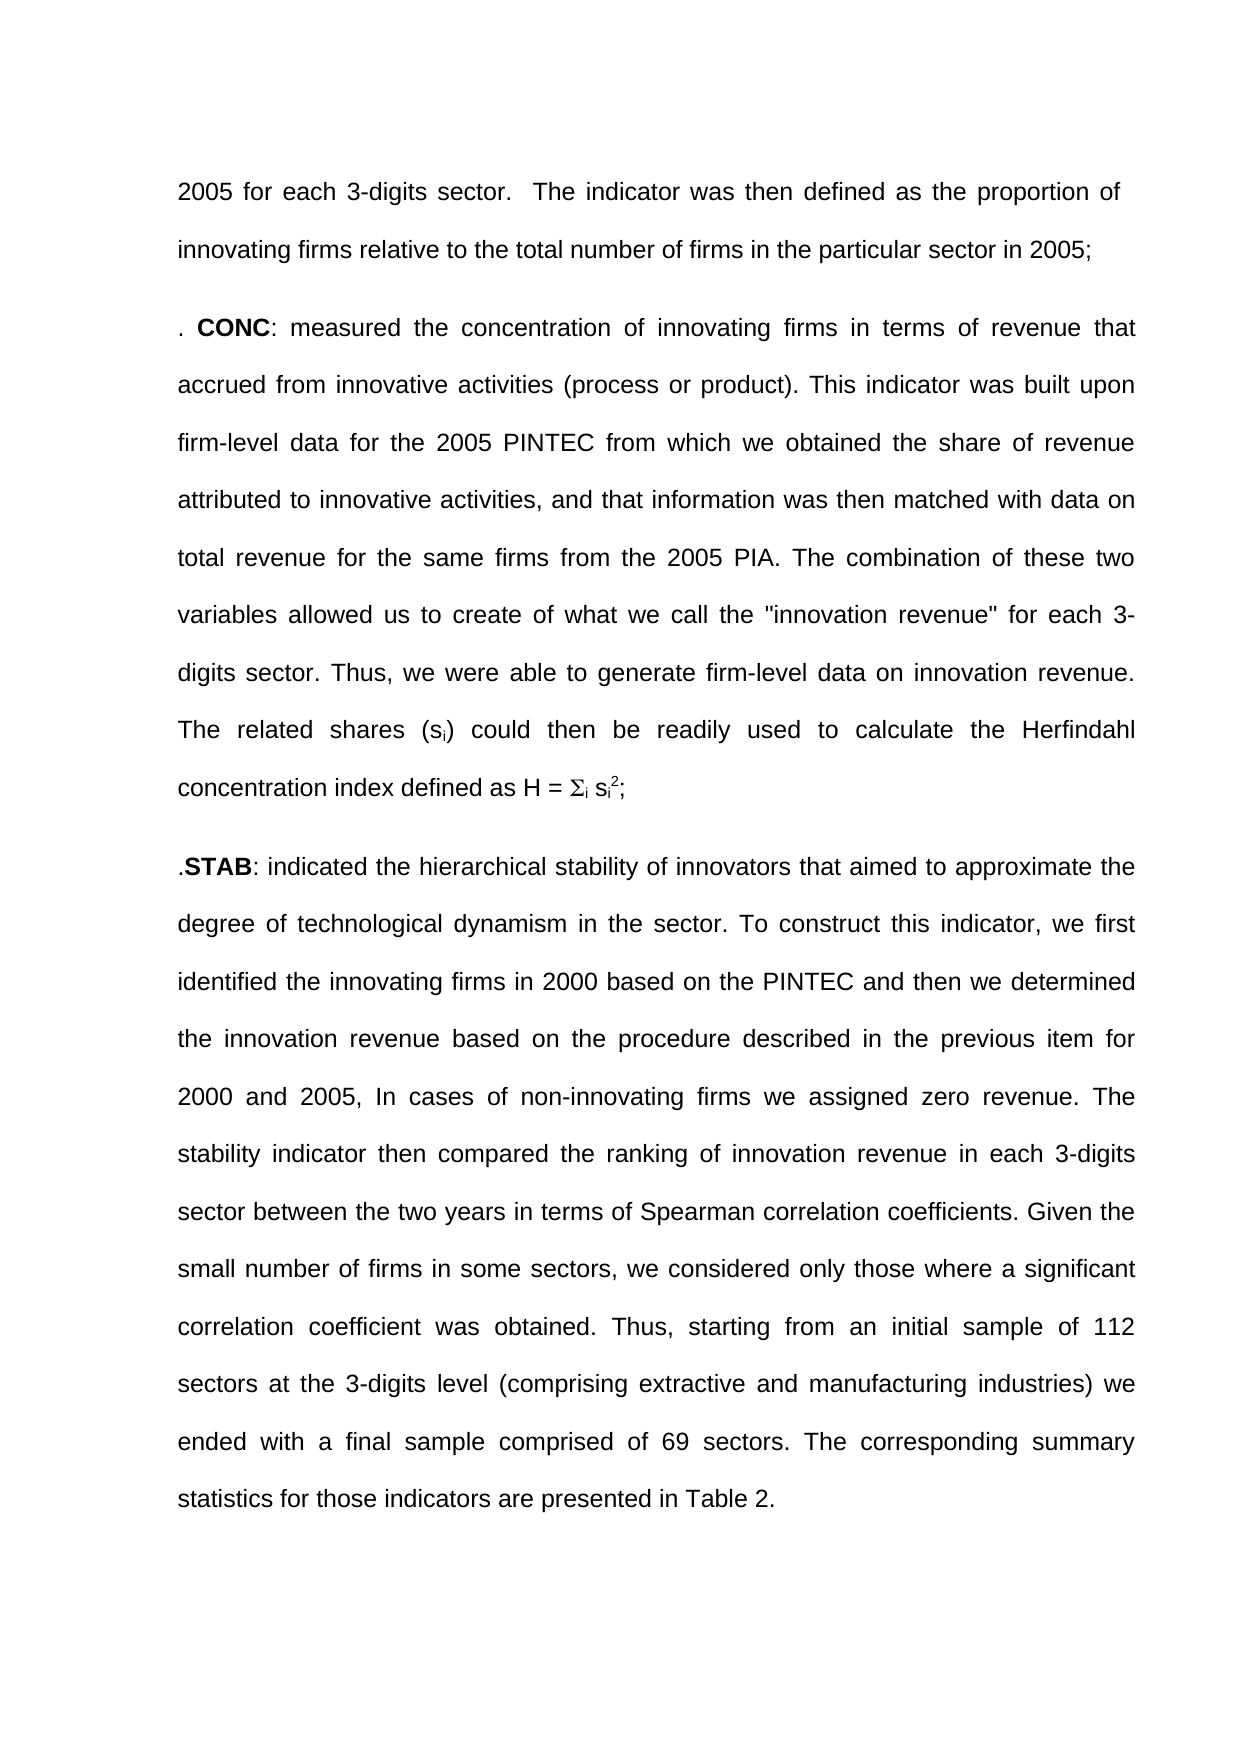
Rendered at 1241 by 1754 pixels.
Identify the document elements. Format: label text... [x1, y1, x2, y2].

text . CONC: measured the concentration of innovating firms in terms of revenue that accrued from innovative activities (process or product). This indicator was built upon firm-level data for the 2005 PINTEC from which we obtained the share of revenue attributed to innovative activities, and that information was then matched with data on total revenue for the same firms from the 2005 PIA. The combination of these two variables allowed us to create of what we call the "innovation revenue" for each 3-digits sector. Thus, we were able to generate firm-level data on innovation revenue. The related shares (si) could then be readily used to calculate the Herfindahl concentration index defined as H = i si2; [177, 313, 1137, 802]
text .STAB: indicated the hierarchical stability of innovators that aimed to approximate the degree of technological dynamism in the sector. To construct this indicator, we first identified the innovating firms in 2000 based on the PINTEC and then we determined the innovation revenue based on the procedure described in the previous item for 2000 and 2005, In cases of non-innovating firms we assigned zero revenue. The stability indicator then compared the ranking of innovation revenue in each 3-digits sector between the two years in terms of Spearman correlation coefficients. Given the small number of firms in some sectors, we considered only those where a significant correlation coefficient was obtained. Thus, starting from an initial sample of 112 sectors at the 3-digits level (comprising extractive and manufacturing industries) we ended with a final sample comprised of 69 sectors. The corresponding summary statistics for those indicators are presented in Table 2. [177, 852, 1137, 1513]
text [177, 177, 1122, 263]
